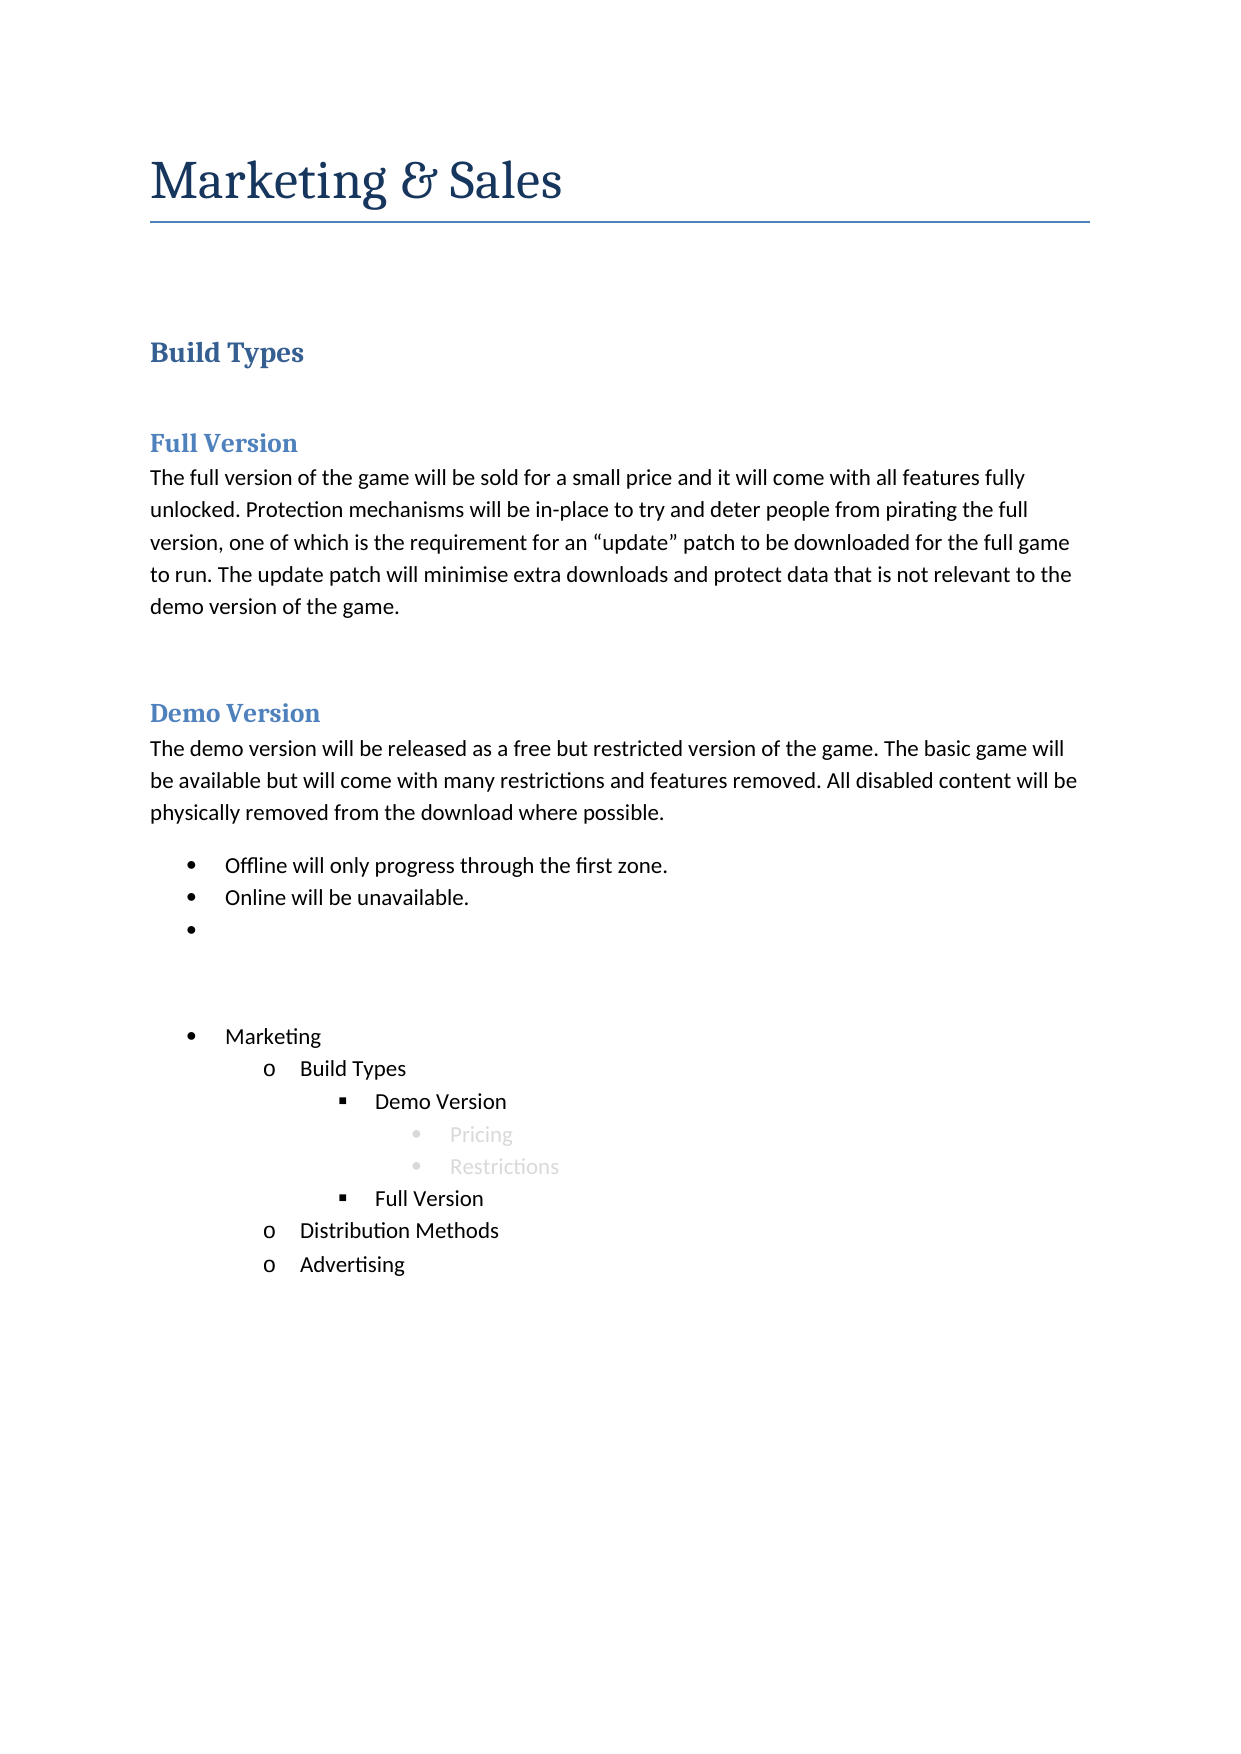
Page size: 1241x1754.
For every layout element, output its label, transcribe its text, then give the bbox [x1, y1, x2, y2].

list Full Version [337, 1184, 1090, 1212]
text The full version of the game will be sold for a small price and it will come with all features fully unlocked. Protection mechanisms will be in-place to try and deter people from pirating the full version, one of which is the requirement for an “update” patch to be downloaded for the full game to run. The update patch will minimise extra downloads and protect data that is not relevant to the demo version of the game. [150, 463, 1090, 620]
list Pricing [412, 1120, 1090, 1148]
subtitle Full Version [150, 428, 1090, 459]
subtitle Build Types [150, 336, 1090, 370]
list Offline will only progress through the first zone. [187, 851, 1090, 879]
list Build Types [262, 1054, 1090, 1083]
list Online will be unavailable. [187, 883, 1090, 912]
list Distribution Methods [262, 1216, 1090, 1245]
list Restrictions [412, 1152, 1090, 1180]
list Demo Version [337, 1087, 1090, 1116]
text The demo version will be released as a free but restricted version of the game. The basic game will be available but will come with many restrictions and features removed. All disabled content will be physically removed from the download where possible. [150, 734, 1090, 826]
list Marketing [187, 1022, 1090, 1050]
title Marketing & Sales [150, 150, 1090, 221]
list Advertising [262, 1250, 1090, 1279]
subtitle Demo Version [150, 698, 1090, 729]
